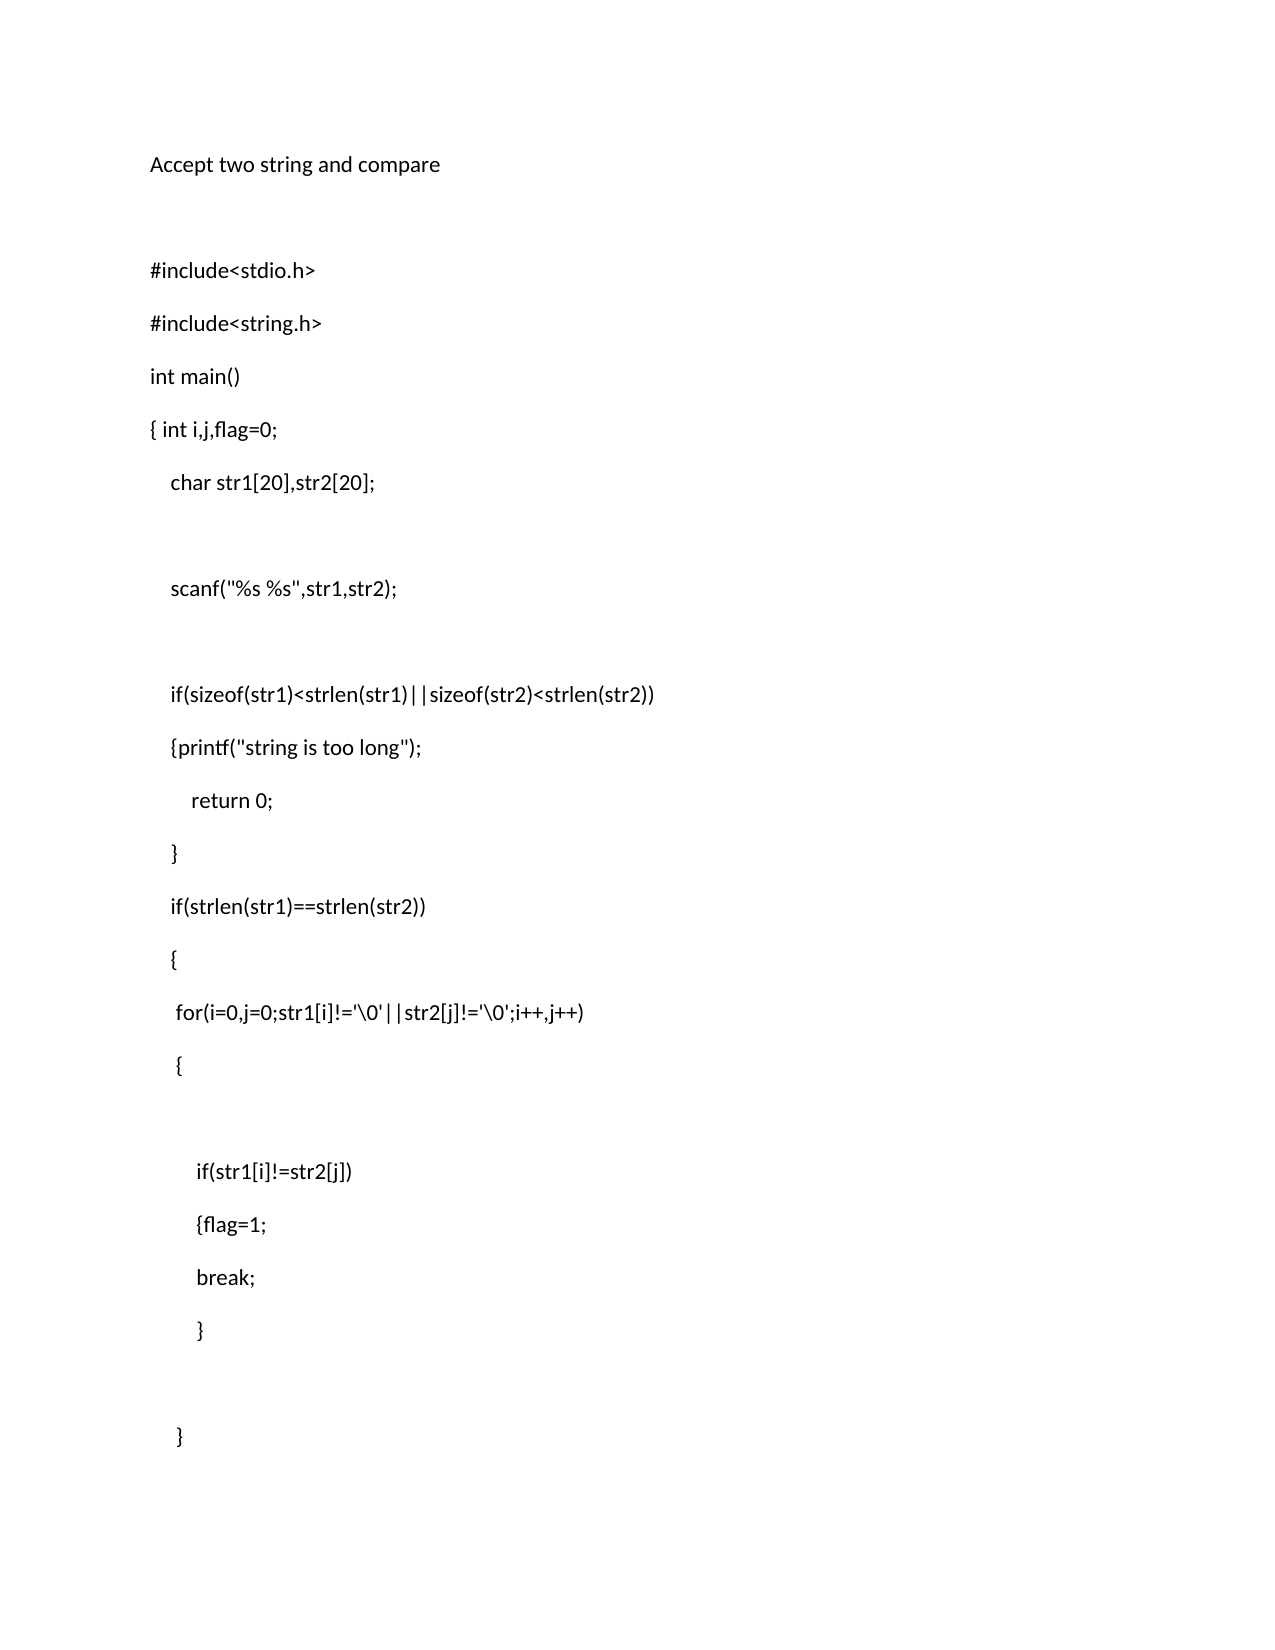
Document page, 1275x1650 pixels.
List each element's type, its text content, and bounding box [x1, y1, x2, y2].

text {printf("string is too long"); [150, 733, 1125, 761]
text } [150, 1422, 1125, 1451]
text if(sizeof(str1)<strlen(str1)||sizeof(str2)<strlen(str2)) [150, 680, 1125, 708]
text scanf("%s %s",str1,str2); [150, 574, 1125, 602]
text break; [150, 1263, 1125, 1291]
text if(str1[i]!=str2[j]) [150, 1157, 1125, 1185]
text { [150, 945, 1125, 973]
text int main() [150, 362, 1125, 390]
text } [150, 1316, 1125, 1344]
text #include<stdio.h> [150, 256, 1125, 284]
text } [150, 839, 1125, 867]
text #include<string.h> [150, 309, 1125, 337]
text { [150, 1051, 1125, 1079]
text {flag=1; [150, 1210, 1125, 1238]
text if(strlen(str1)==strlen(str2)) [150, 892, 1125, 920]
text Accept two string and compare [150, 150, 1125, 178]
text char str1[20],str2[20]; [150, 468, 1125, 496]
text { int i,j,flag=0; [150, 415, 1125, 443]
text return 0; [150, 786, 1125, 814]
text for(i=0,j=0;str1[i]!='\0'||str2[j]!='\0';i++,j++) [150, 998, 1125, 1026]
